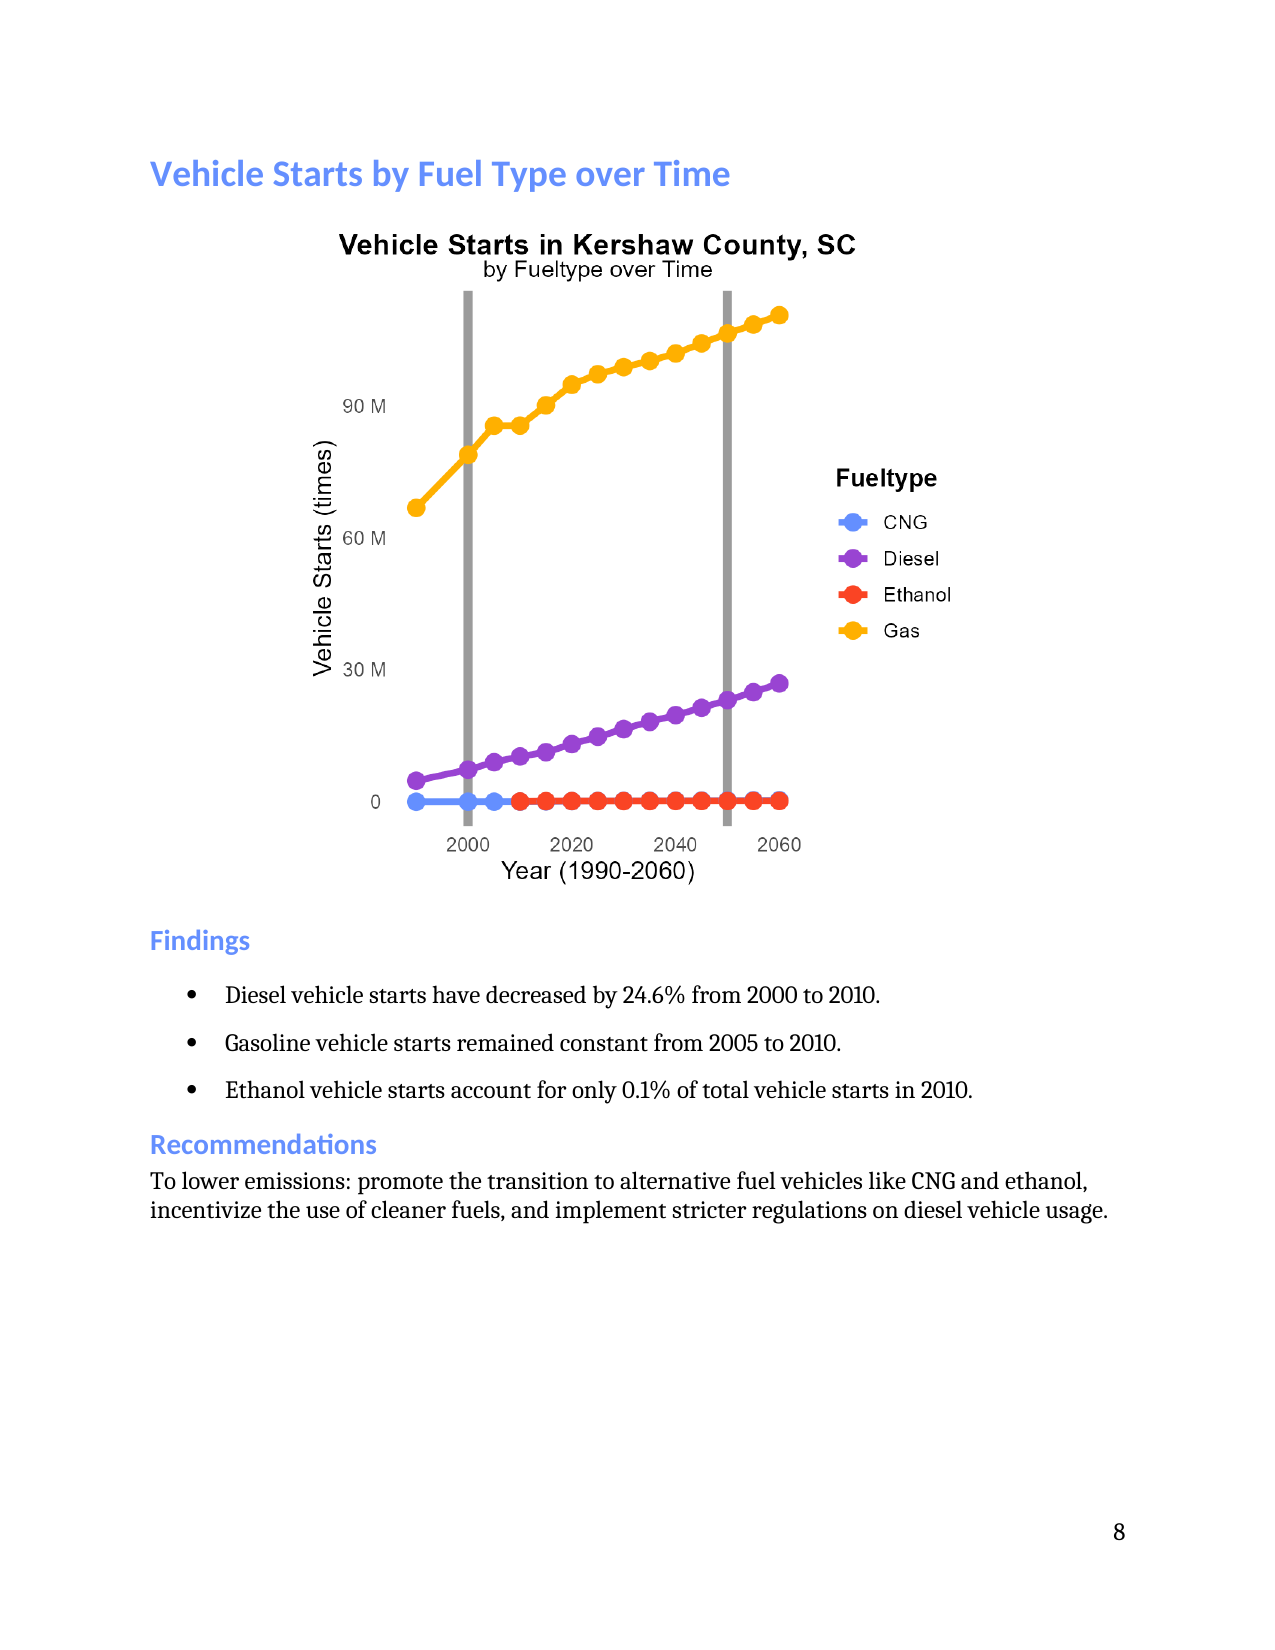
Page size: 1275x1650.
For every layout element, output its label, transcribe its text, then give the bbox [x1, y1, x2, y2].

text Gasoline vehicle starts remained constant from 2005 to 2010. [187, 1029, 1125, 1057]
subtitle Findings [150, 922, 1125, 957]
text Ethanol vehicle starts account for only 0.1% of total vehicle starts in 2010. [187, 1076, 1125, 1105]
subtitle Recommendations [150, 1126, 1125, 1161]
subtitle Vehicle Starts by Fuel Type over Time [150, 150, 1125, 196]
text To lower emissions: promote the transition to alternative fuel vehicles like CNG and ethanol, incentivize the use of cleaner fuels, and implement stricter regulations on diesel vehicle usage. [150, 1167, 1125, 1224]
text Diesel vehicle starts have decreased by 24.6% from 2000 to 2010. [187, 981, 1125, 1010]
picture [300, 221, 976, 897]
